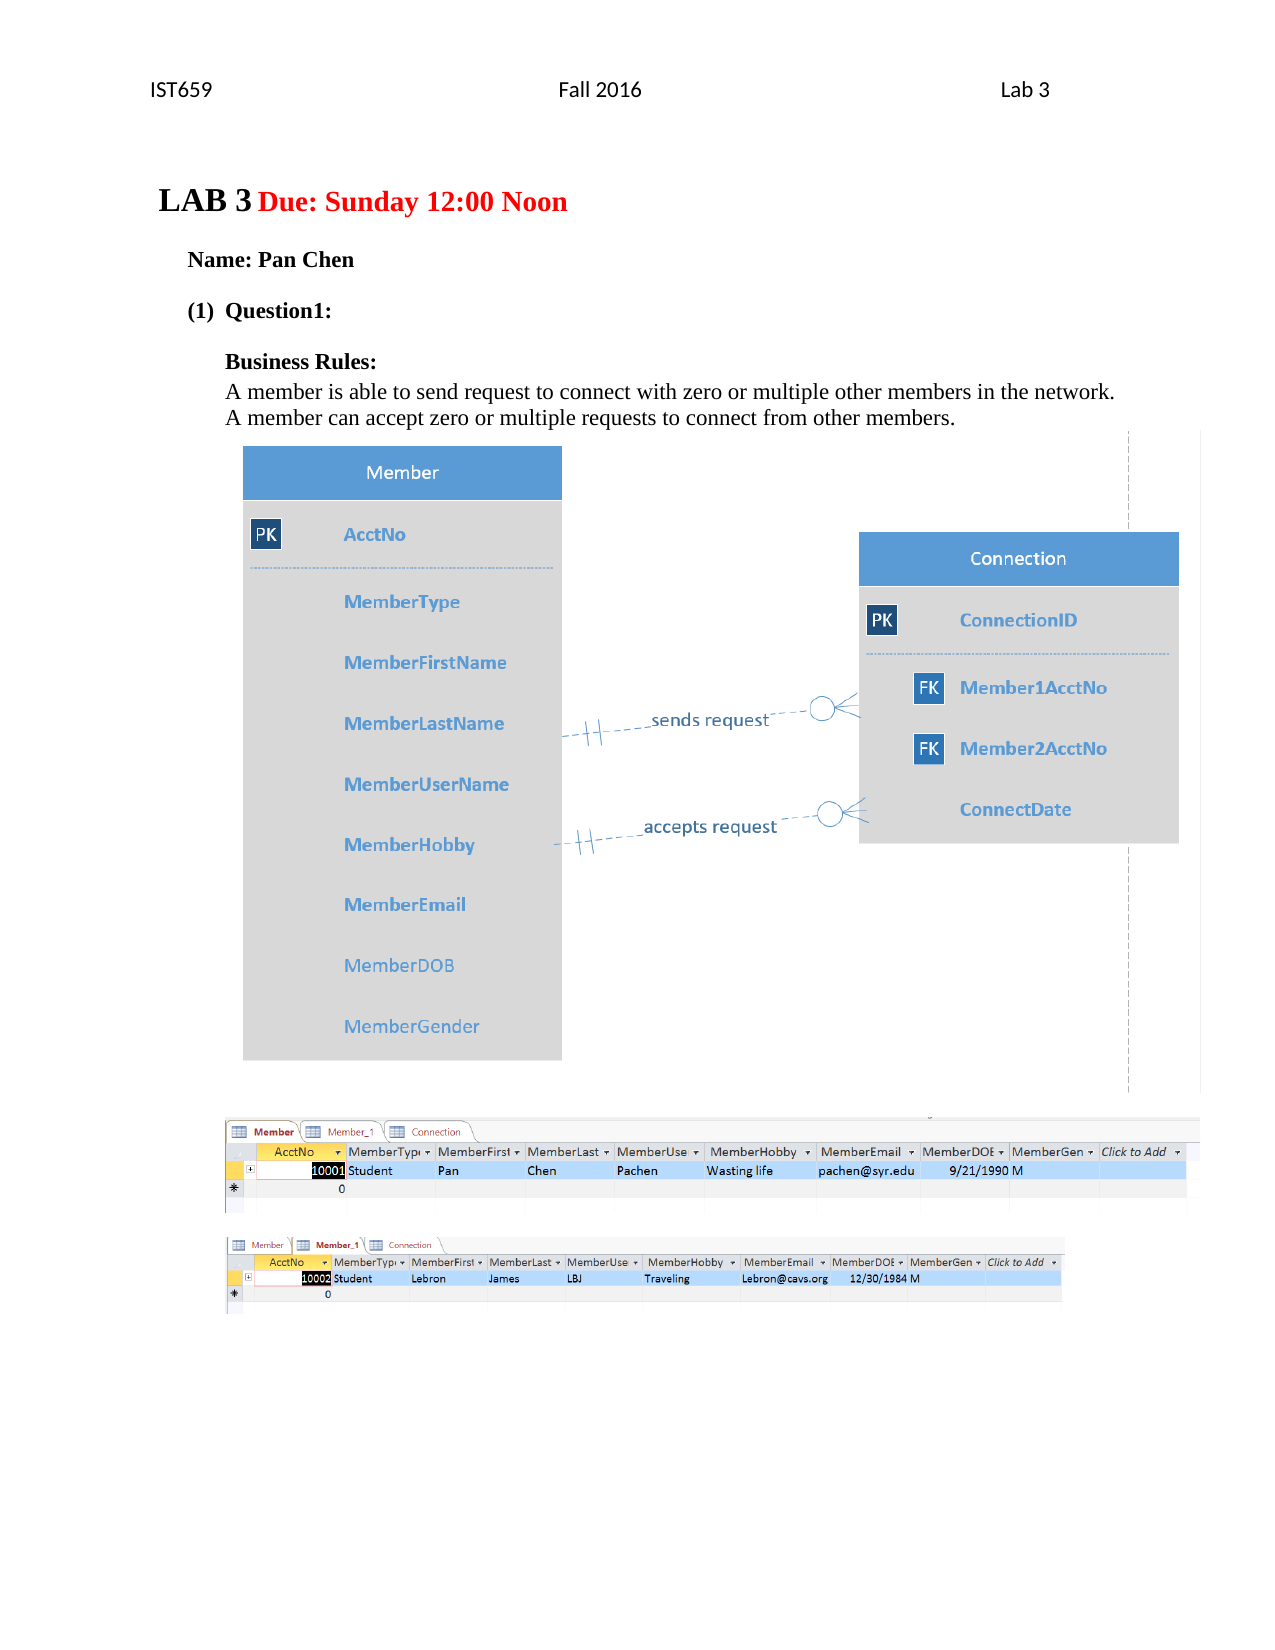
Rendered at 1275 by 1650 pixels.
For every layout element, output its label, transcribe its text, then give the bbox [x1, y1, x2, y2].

picture [225, 430, 1200, 1093]
text A member can accept zero or multiple requests to connect from other members. [225, 404, 1125, 430]
text LAB 3 Due: Sunday 12:00 Noon [150, 181, 1125, 219]
picture [225, 1117, 1200, 1213]
text Name: Pan Chen [187, 246, 1125, 272]
text A member is able to send request to connect with zero or multiple other members in the network. [225, 378, 1125, 404]
list Question1: [187, 297, 1125, 323]
text Business Rules: [225, 348, 1125, 374]
picture [225, 1237, 1065, 1314]
